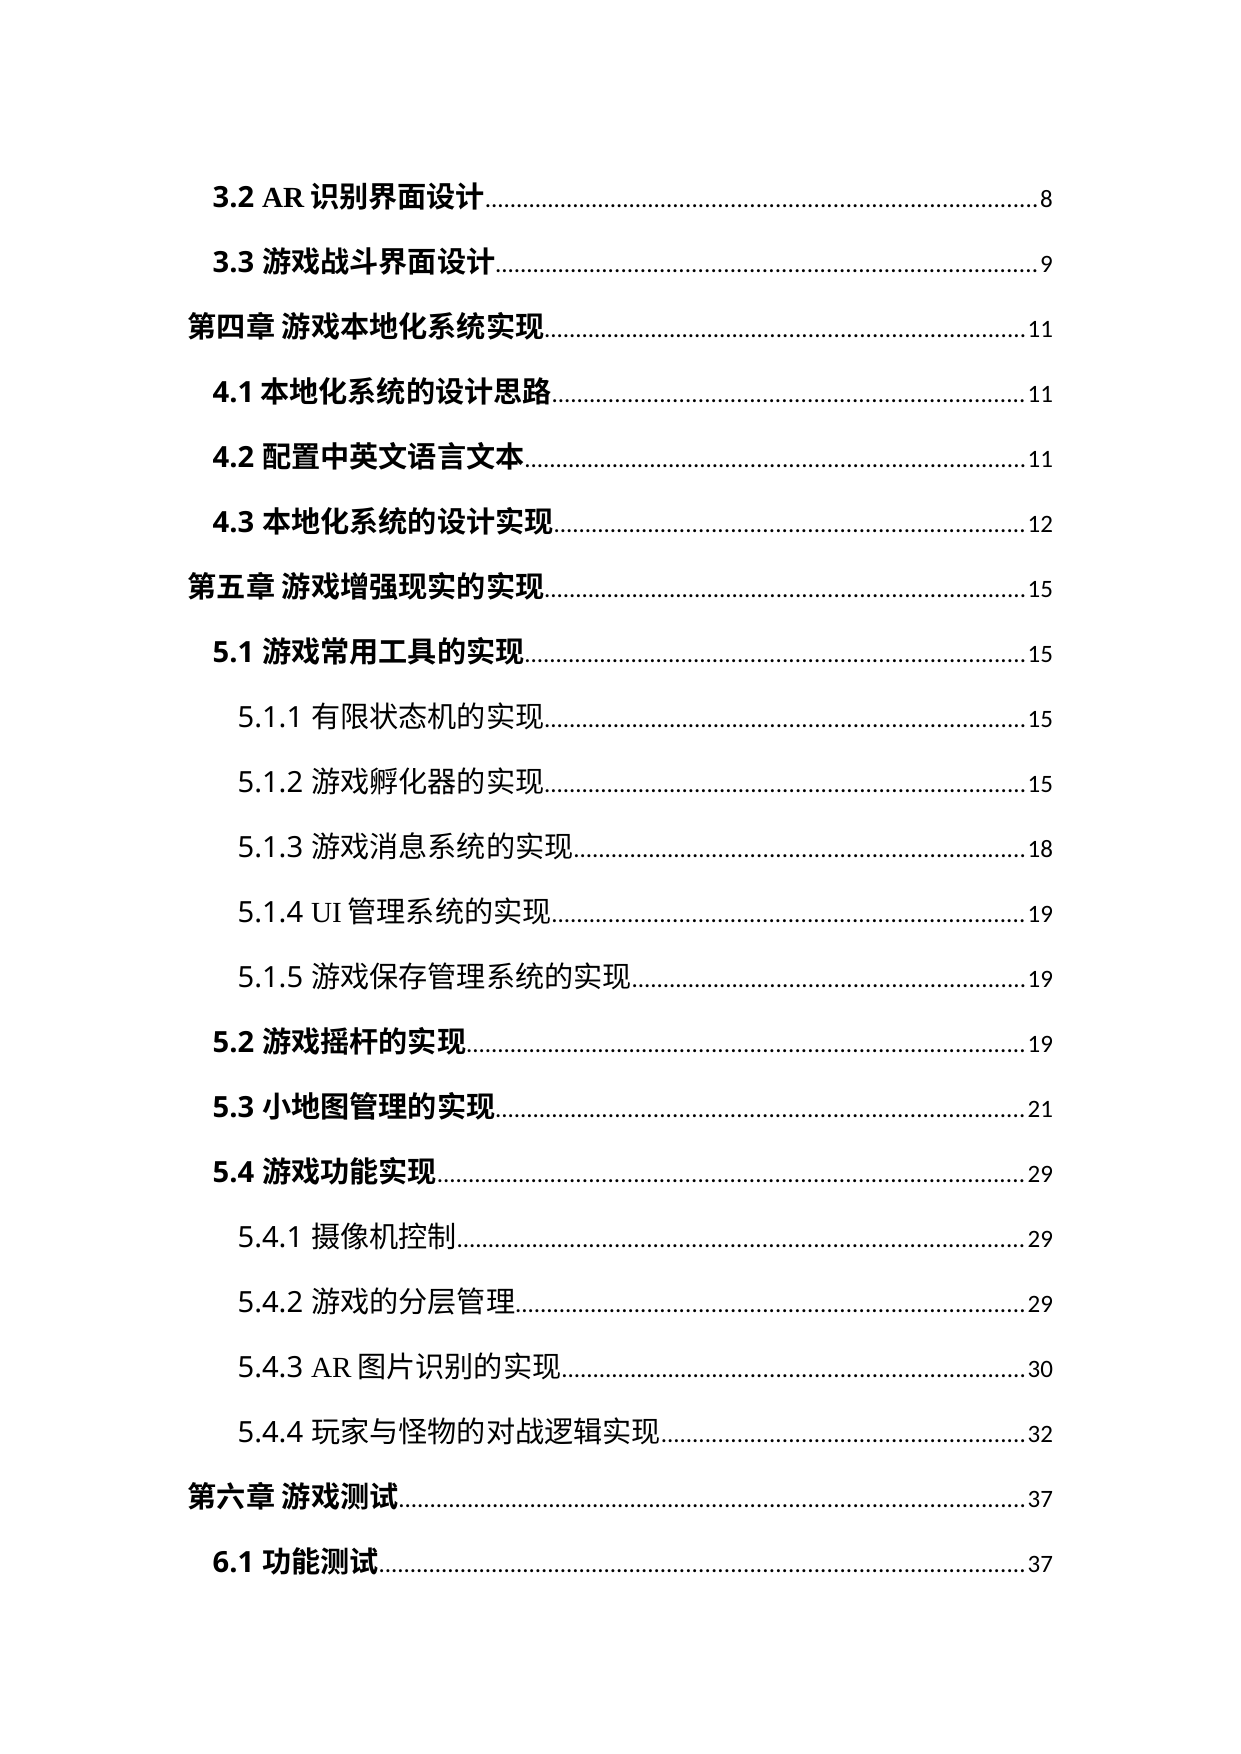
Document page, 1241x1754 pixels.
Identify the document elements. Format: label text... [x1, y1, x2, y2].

text 4.1本地化系统的设计思路 11 [187, 357, 1053, 422]
text 3.3 游戏战斗界面设计 9 [187, 227, 1053, 292]
text 第六章 游戏测试 37 [187, 1462, 1053, 1527]
text 第四章 游戏本地化系统实现 11 [187, 292, 1053, 357]
text 5.4.3 AR图片识别的实现 30 [187, 1332, 1053, 1397]
text 5.1 游戏常用工具的实现 15 [187, 617, 1053, 682]
text 第五章 游戏增强现实的实现 15 [187, 552, 1053, 617]
text 5.4.2 游戏的分层管理 29 [187, 1267, 1053, 1332]
text 6.1 功能测试 37 [187, 1527, 1053, 1592]
text 5.2 游戏摇杆的实现 19 [187, 1007, 1053, 1072]
text 5.1.1 有限状态机的实现 15 [187, 682, 1053, 747]
text 4.2 配置中英文语言文本 11 [187, 422, 1053, 487]
text 5.4.1 摄像机控制 29 [187, 1202, 1053, 1267]
text 5.3 小地图管理的实现 21 [187, 1072, 1053, 1137]
text 5.1.4 UI管理系统的实现 19 [187, 877, 1053, 942]
text 3.2 AR识别界面设计 8 [187, 162, 1053, 227]
text 4.3 本地化系统的设计实现 12 [187, 487, 1053, 552]
text 5.4.4 玩家与怪物的对战逻辑实现 32 [187, 1397, 1053, 1462]
text 5.1.3 游戏消息系统的实现 18 [187, 812, 1053, 877]
text 5.1.5 游戏保存管理系统的实现 19 [187, 942, 1053, 1007]
text 5.4 游戏功能实现 29 [187, 1137, 1053, 1202]
text 5.1.2 游戏孵化器的实现 15 [187, 747, 1053, 812]
